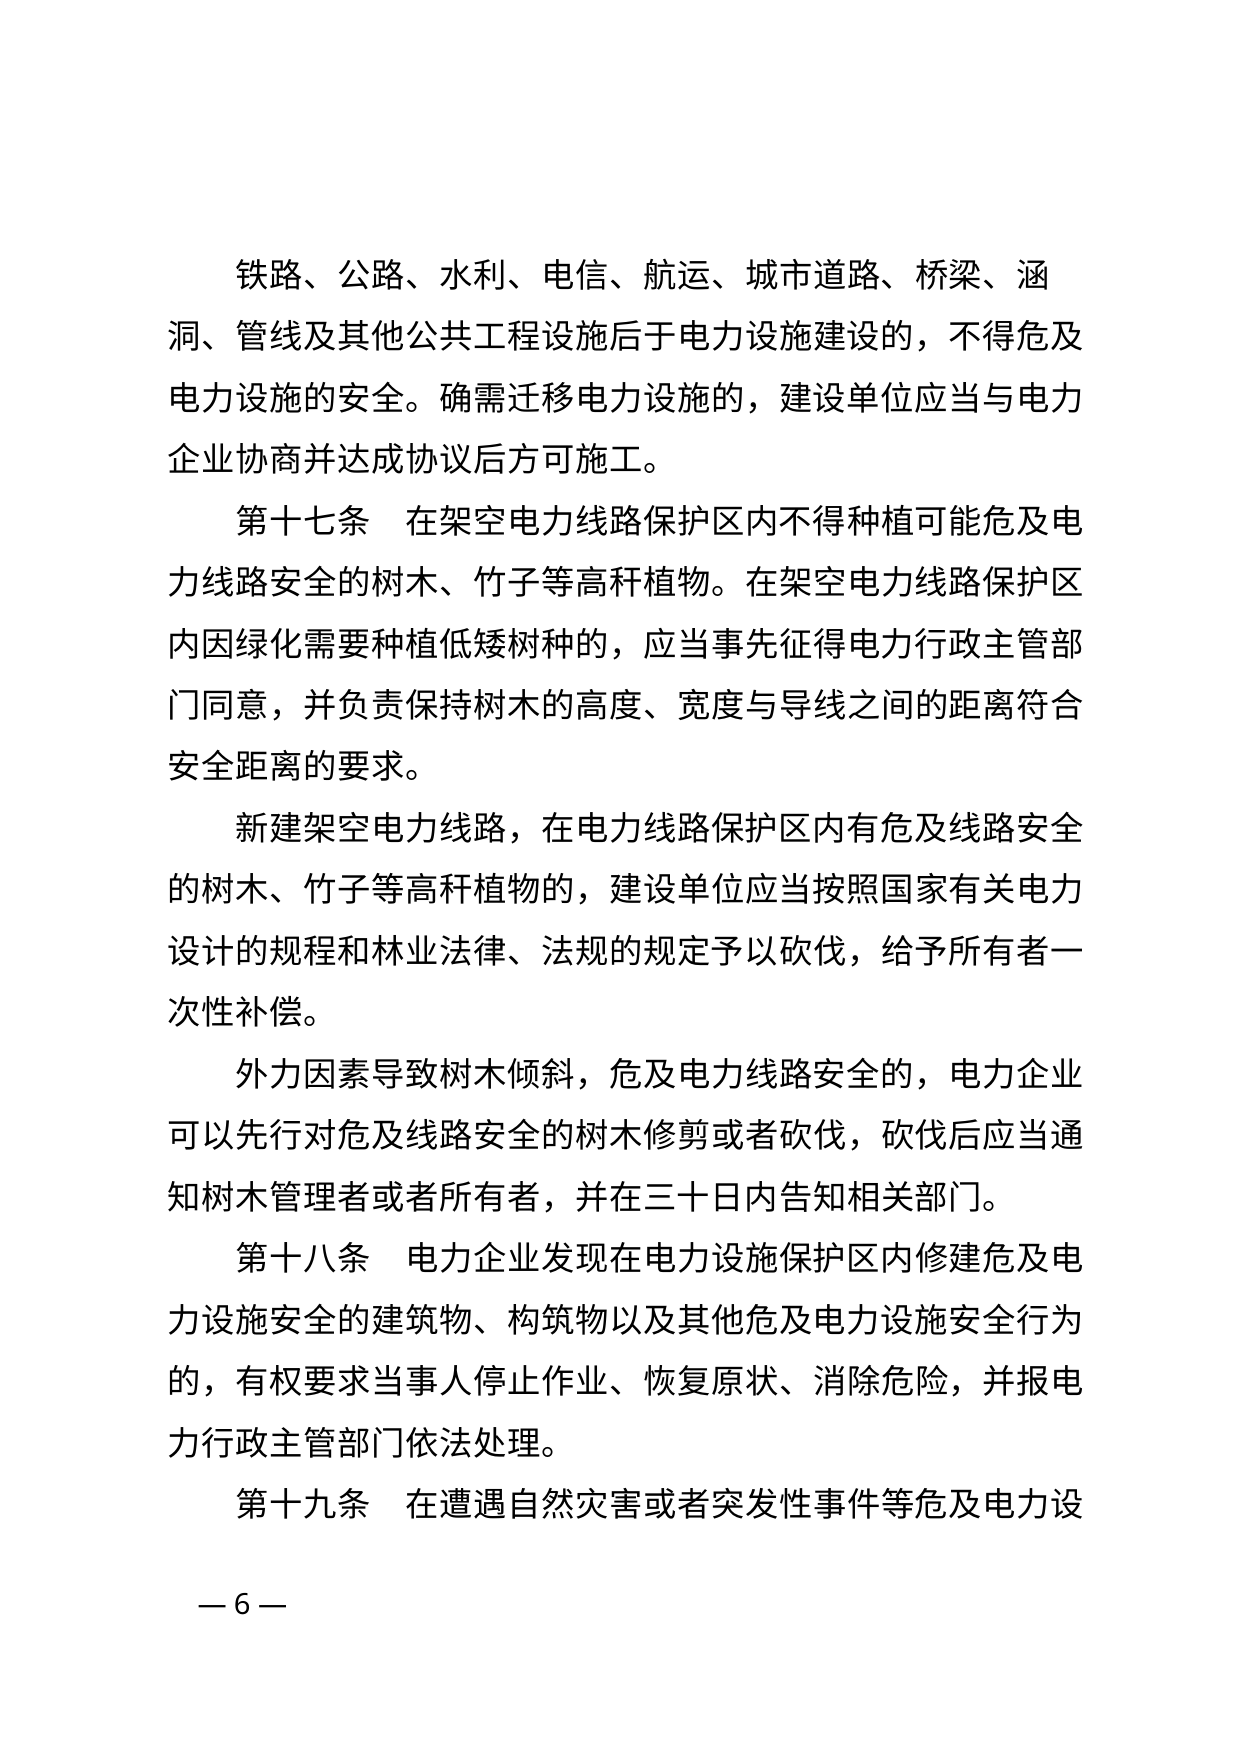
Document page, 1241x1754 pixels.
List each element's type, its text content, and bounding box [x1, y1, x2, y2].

text 铁路、公路、水利、电信、航运、城市道路、桥梁、涵洞、管线及其他公共工程设施后于电力设施建设的，不得危及电力设施的安全。确需迁移电力设施的，建设单位应当与电力企业协商并达成协议后方可施工。 [168, 242, 1084, 488]
text 外力因素导致树木倾斜，危及电力线路安全的，电力企业可以先行对危及线路安全的树木修剪或者砍伐，砍伐后应当通知树木管理者或者所有者，并在三十日内告知相关部门。 [168, 1041, 1084, 1225]
text 新建架空电力线路，在电力线路保护区内有危及线路安全的树木、竹子等高秆植物的，建设单位应当按照国家有关电力设计的规程和林业法律、法规的规定予以砍伐，给予所有者一次性补偿。 [168, 795, 1084, 1041]
text 第十八条 电力企业发现在电力设施保护区内修建危及电力设施安全的建筑物、构筑物以及其他危及电力设施安全行为的，有权要求当事人停止作业、恢复原状、消除危险，并报电力行政主管部门依法处理。 [168, 1225, 1084, 1471]
text 第十七条 在架空电力线路保护区内不得种植可能危及电力线路安全的树木、竹子等高秆植物。在架空电力线路保护区内因绿化需要种植低矮树种的，应当事先征得电力行政主管部门同意，并负责保持树木的高度、宽度与导线之间的距离符合安全距离的要求。 [168, 488, 1084, 795]
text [168, 1471, 1084, 1533]
